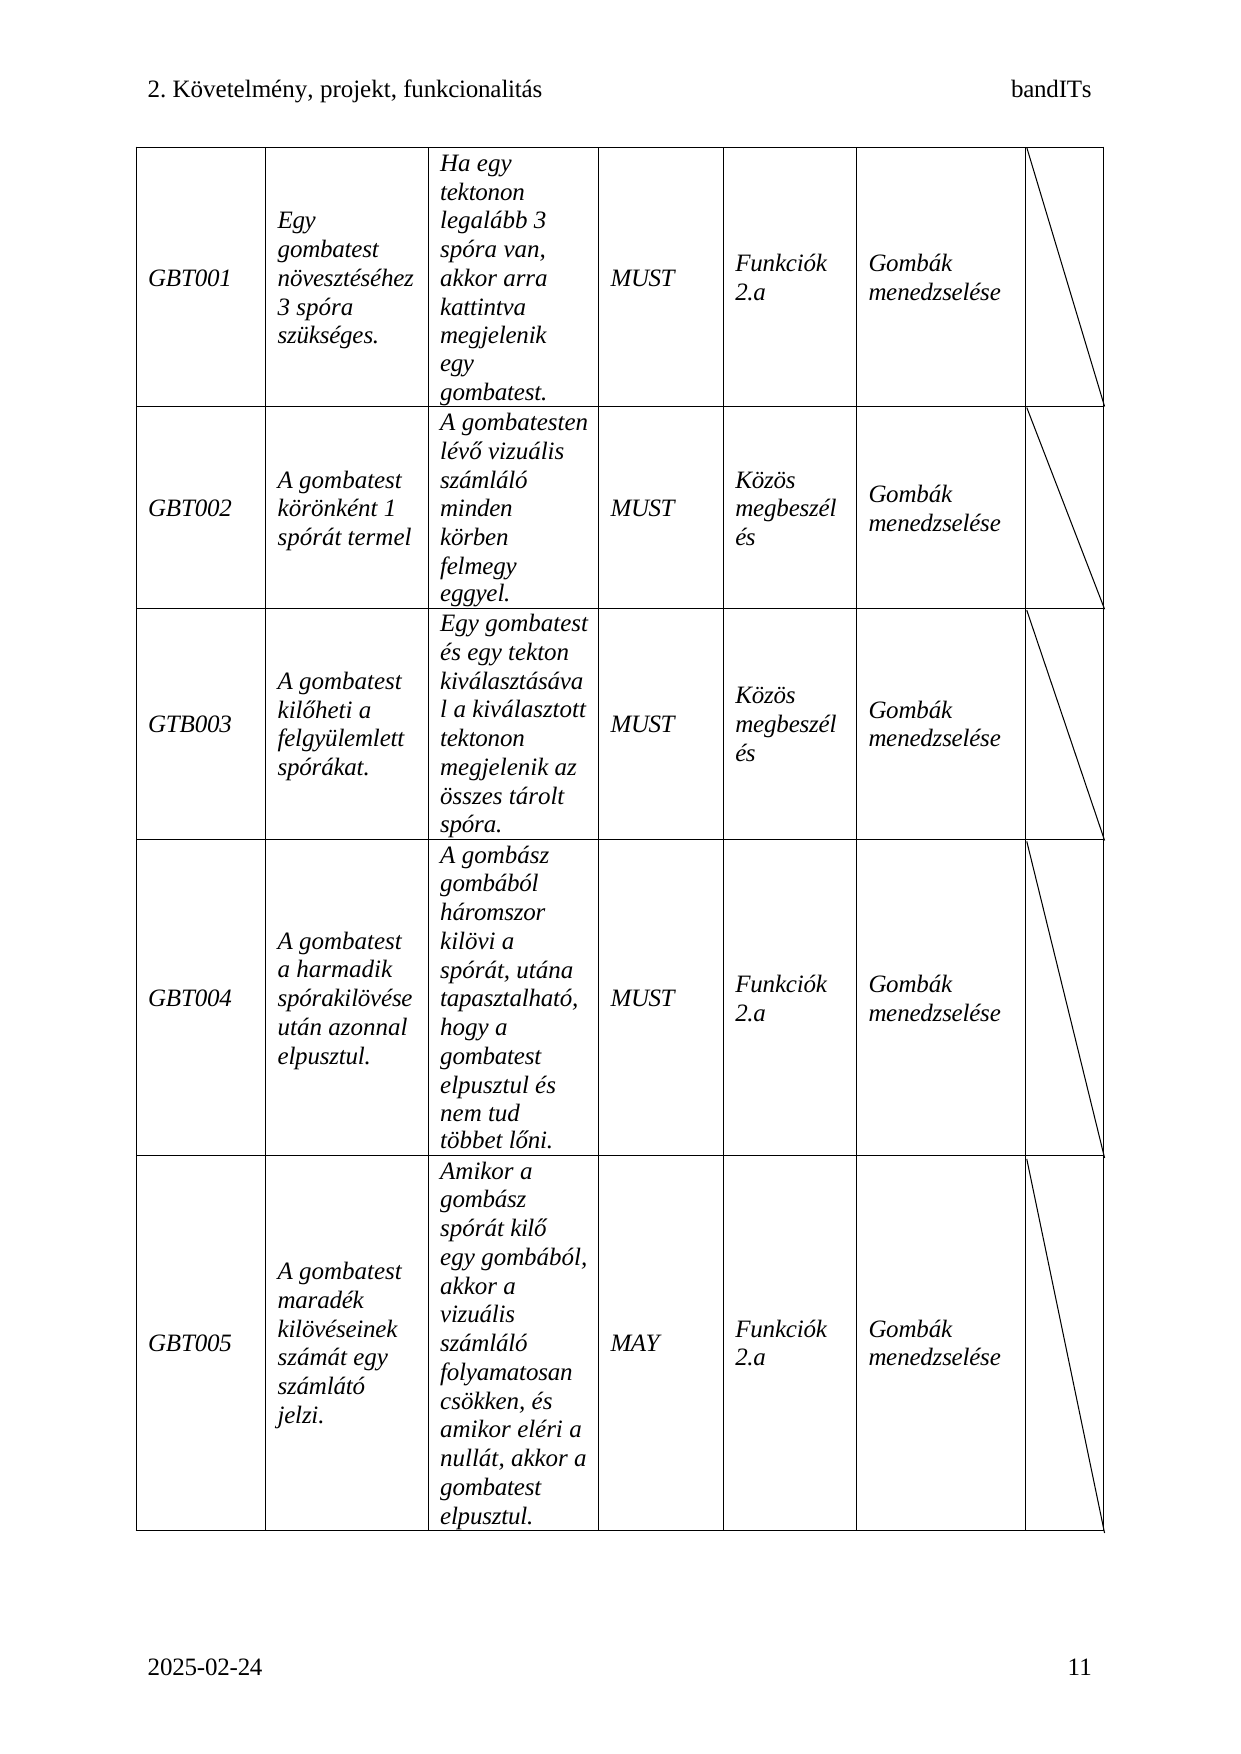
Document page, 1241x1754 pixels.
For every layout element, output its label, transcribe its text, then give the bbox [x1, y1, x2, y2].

table_cell Gombák menedzselése [857, 1156, 1025, 1529]
table_cell A gombatest körönként 1 spórát termel [266, 407, 428, 608]
table_cell A gombatest a harmadik spórakilövése után azonnal elpusztul. [266, 840, 428, 1155]
table_cell MUST [599, 840, 723, 1155]
table_cell [1026, 1156, 1103, 1529]
table_cell [1026, 609, 1103, 839]
table_header Gombák menedzselése [857, 148, 1025, 406]
table_cell MUST [599, 407, 723, 608]
table_cell A gombatest maradék kilövéseinek számát egy számlátó jelzi. [266, 1156, 428, 1529]
table_header Funkciók 2.a [724, 148, 856, 406]
table_cell Egy gombatest és egy tekton kiválasztásáva l a kiválasztott tektonon megjelenik az összes tárolt spóra. [429, 609, 598, 839]
table_cell Közös megbeszél és [724, 609, 856, 839]
table_cell Gombák menedzselése [857, 840, 1025, 1155]
table_header GBT001 [137, 148, 265, 406]
table_cell Gombák menedzselése [857, 609, 1025, 839]
table_cell Funkciók 2.a [724, 1156, 856, 1529]
table_cell Funkciók 2.a [724, 840, 856, 1155]
table_header Egy gombatest növesztéséhez 3 spóra szükséges. [266, 148, 428, 406]
table_cell Amikor a gombász spórát kilő egy gombából, akkor a vizuális számláló folyamatosan csökken, és amikor eléri a nullát, akkor a gombatest elpusztul. [429, 1156, 598, 1529]
table_cell GBT005 [137, 1156, 265, 1529]
table_cell MUST [599, 609, 723, 839]
table_cell A gombatest kilőheti a felgyülemlett spórákat. [266, 609, 428, 839]
table_cell A gombatesten lévő vizuális számláló minden körben felmegy eggyel. [429, 407, 598, 608]
table_header MUST [599, 148, 723, 406]
table_cell GTB003 [137, 609, 265, 839]
table_cell A gombász gombából háromszor kilövi a spórát, utána tapasztalható, hogy a gombatest elpusztul és nem tud többet lőni. [429, 840, 598, 1155]
table_cell Közös megbeszél és [724, 407, 856, 608]
table_cell [1026, 840, 1103, 1155]
table_cell GBT002 [137, 407, 265, 608]
table_cell MAY [599, 1156, 723, 1529]
table_header Ha egy tektonon legalább 3 spóra van, akkor arra kattintva megjelenik egy gombatest. [429, 148, 598, 406]
table_cell GBT004 [137, 840, 265, 1155]
table_cell Gombák menedzselése [857, 407, 1025, 608]
table_header [1026, 148, 1103, 406]
table_cell [1026, 407, 1103, 608]
